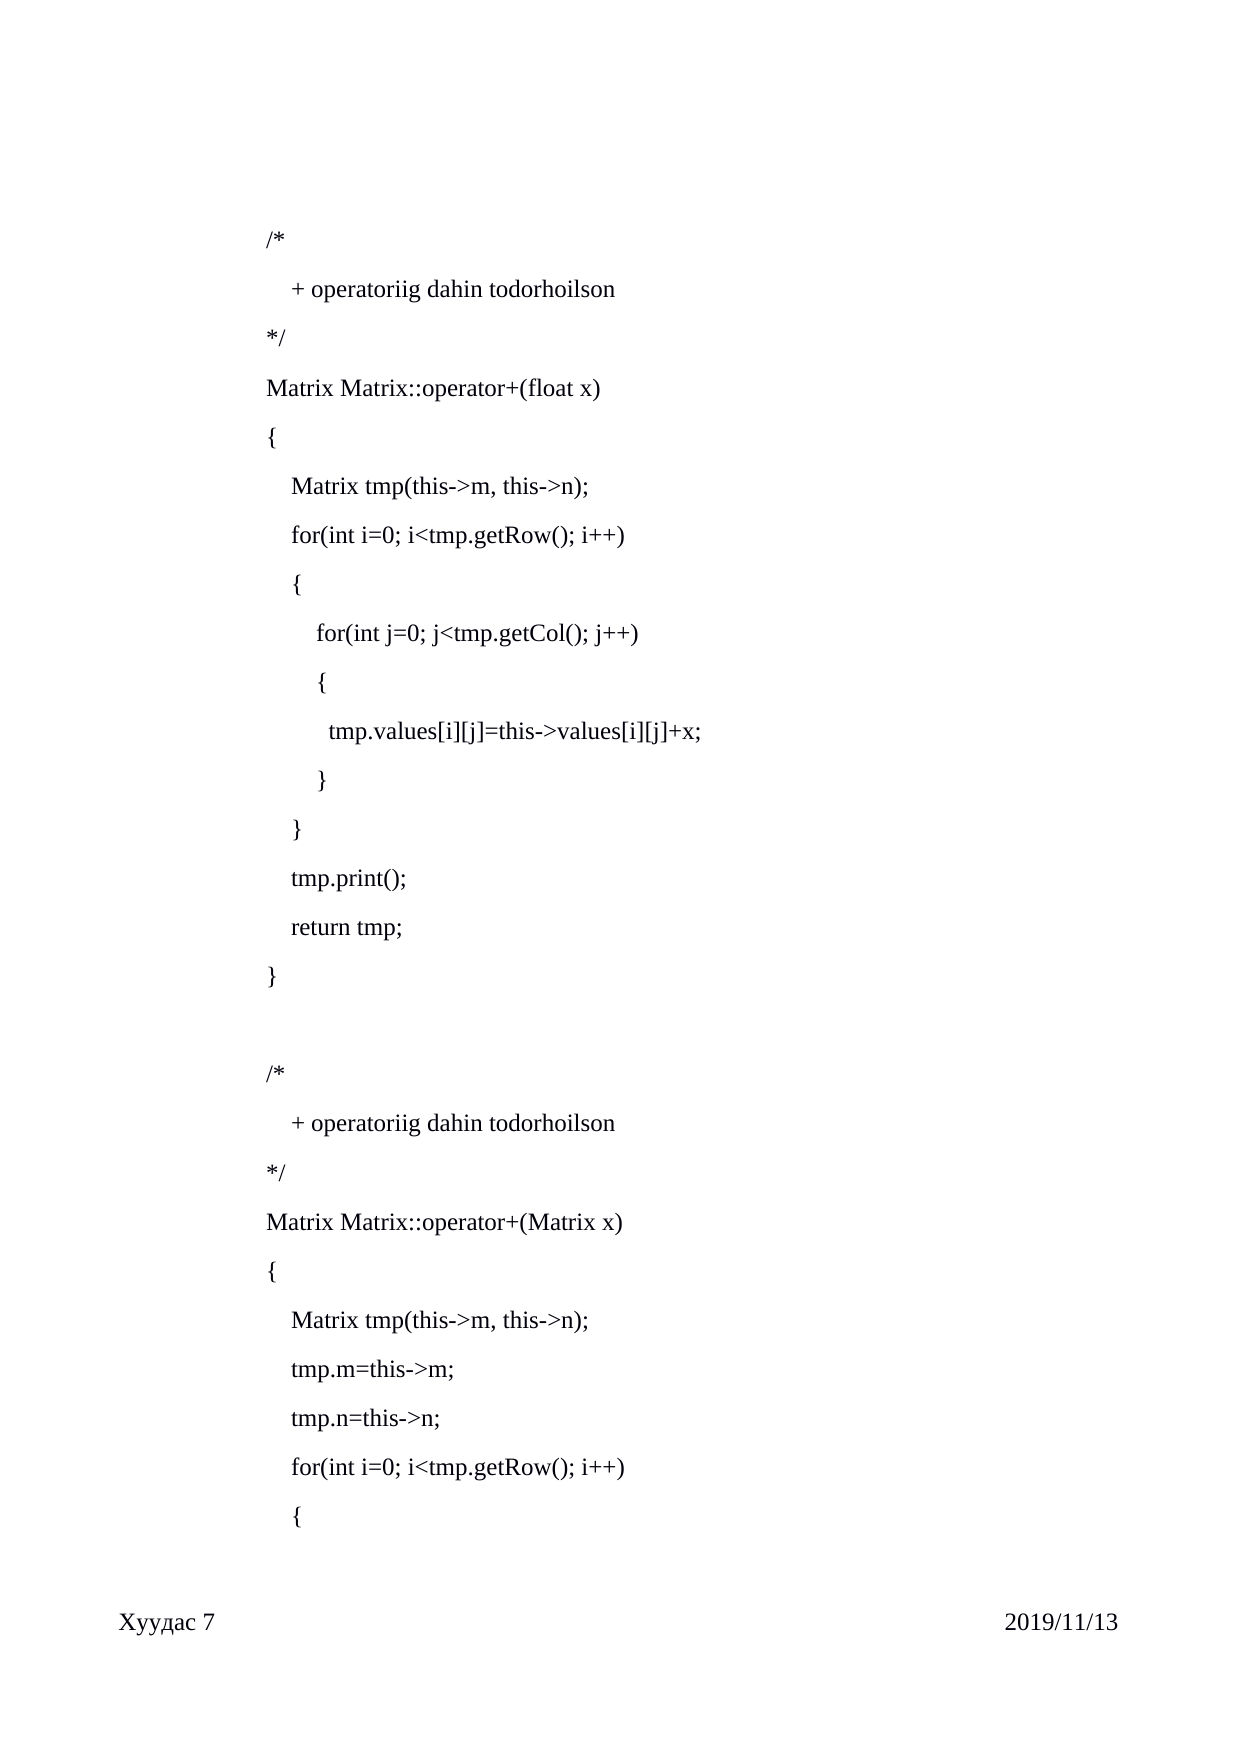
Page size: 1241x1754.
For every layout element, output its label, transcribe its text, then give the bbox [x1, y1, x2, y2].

text Matrix tmp(this->m, this->n); [266, 471, 1122, 499]
text + operatoriig dahin todorhoilson [266, 274, 1122, 303]
text } [266, 961, 1122, 990]
text for(int j=0; j<tmp.getCol(); j++) [266, 618, 1122, 647]
text return tmp; [266, 912, 1122, 941]
text } [266, 814, 1122, 843]
text Matrix Matrix::operator+(float x) [266, 373, 1122, 401]
text { [266, 1256, 1122, 1284]
text Matrix tmp(this->m, this->n); [266, 1305, 1122, 1333]
text { [266, 422, 1122, 450]
text { [266, 569, 1122, 598]
text { [266, 667, 1122, 696]
text /* [266, 225, 1122, 254]
text for(int i=0; i<tmp.getRow(); i++) [266, 1452, 1122, 1481]
text + operatoriig dahin todorhoilson [266, 1108, 1122, 1137]
text for(int i=0; i<tmp.getRow(); i++) [266, 520, 1122, 548]
text tmp.n=this->n; [266, 1403, 1122, 1432]
text tmp.m=this->m; [266, 1354, 1122, 1383]
text Matrix Matrix::operator+(Matrix x) [266, 1207, 1122, 1235]
text /* [266, 1059, 1122, 1088]
text } [266, 765, 1122, 794]
text */ [266, 323, 1122, 352]
text */ [266, 1158, 1122, 1186]
text tmp.print(); [266, 863, 1122, 892]
text tmp.values[i][j]=this->values[i][j]+x; [266, 716, 1122, 745]
text { [266, 1501, 1122, 1530]
